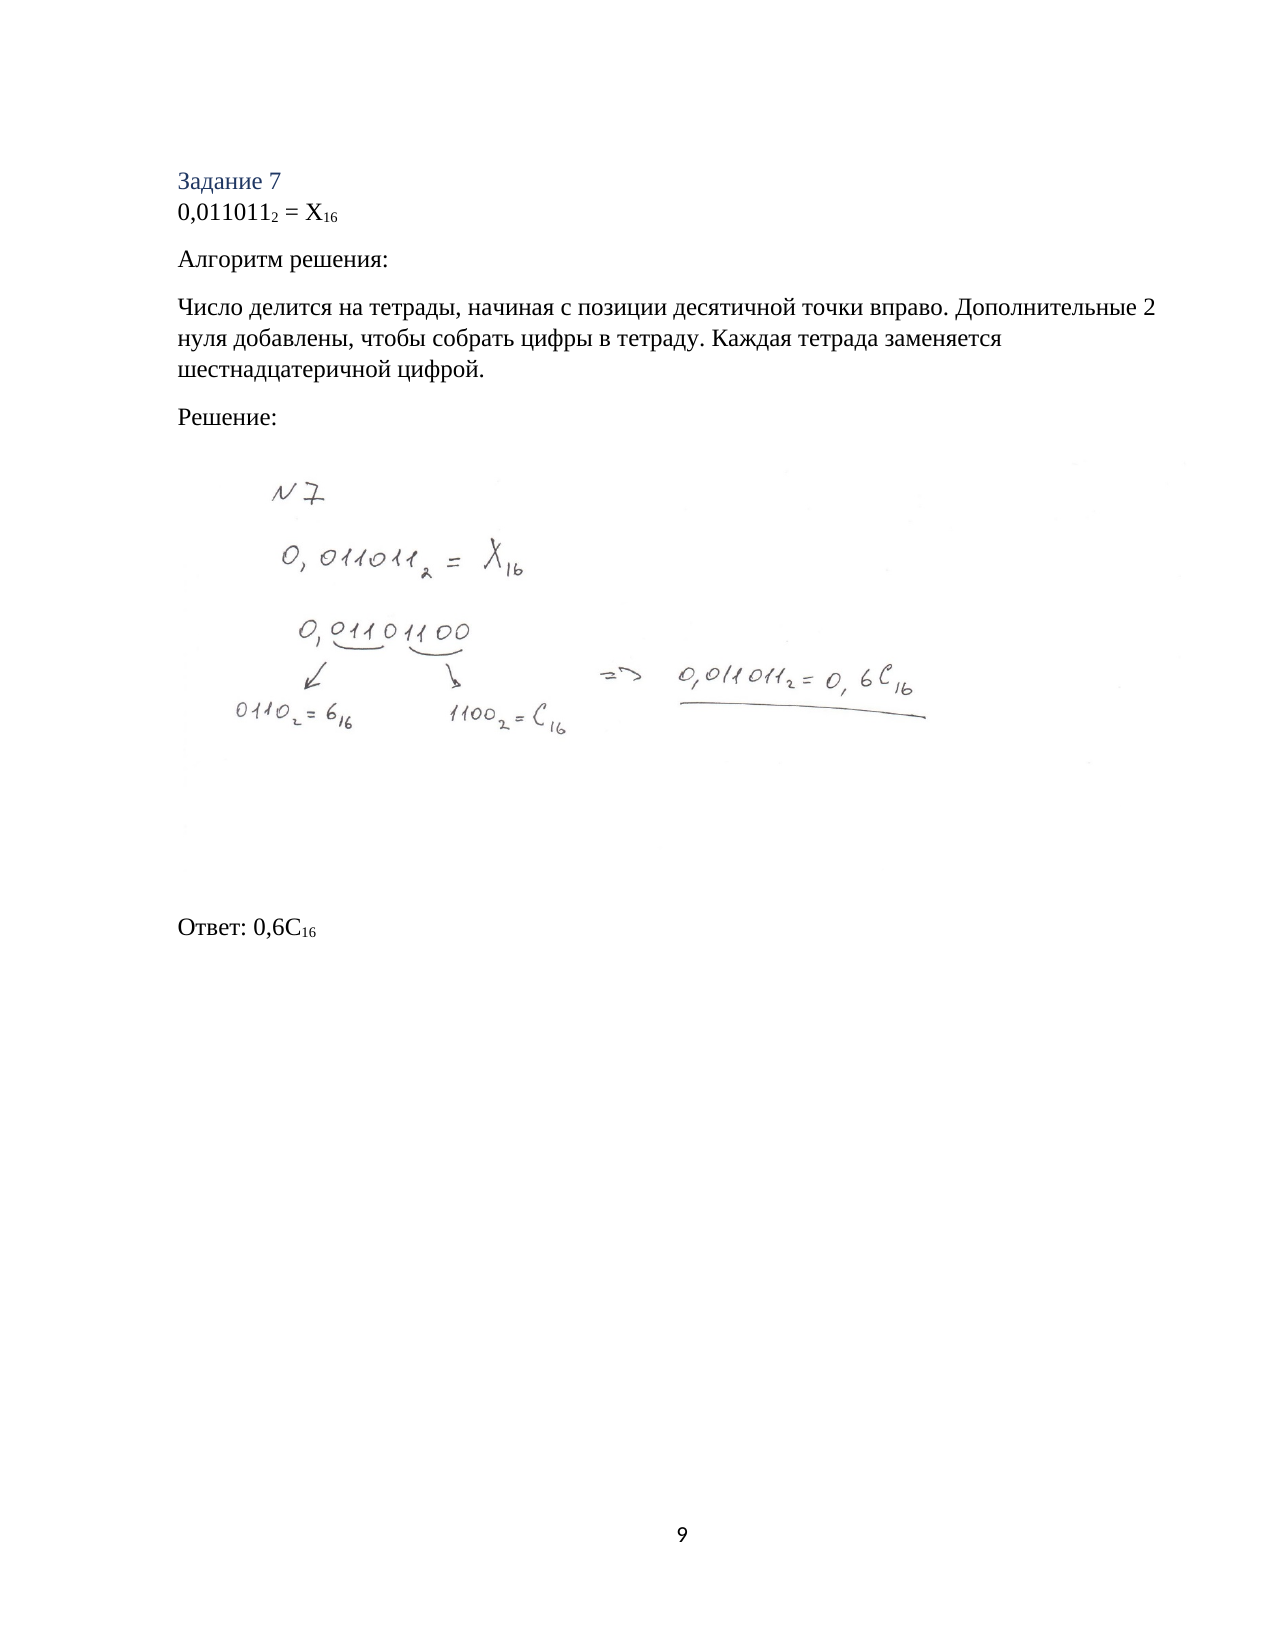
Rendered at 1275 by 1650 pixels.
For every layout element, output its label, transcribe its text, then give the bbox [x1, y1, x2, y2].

picture [177, 449, 1187, 893]
text Алгоритм решения: [177, 244, 1186, 273]
text 0,0110112 = X16 [177, 197, 1186, 226]
text Решение: [177, 402, 1186, 431]
text Ответ: 0,6C16 [177, 912, 1186, 940]
text Число делится на тетрады, начиная с позиции десятичной точки вправо. Дополнительные 2 нуля добавлены, чтобы собрать цифры в тетраду. Каждая тетрада заменяется шестнадцатеричной цифрой. [177, 292, 1186, 383]
subtitle Задание 7 [177, 166, 1186, 194]
